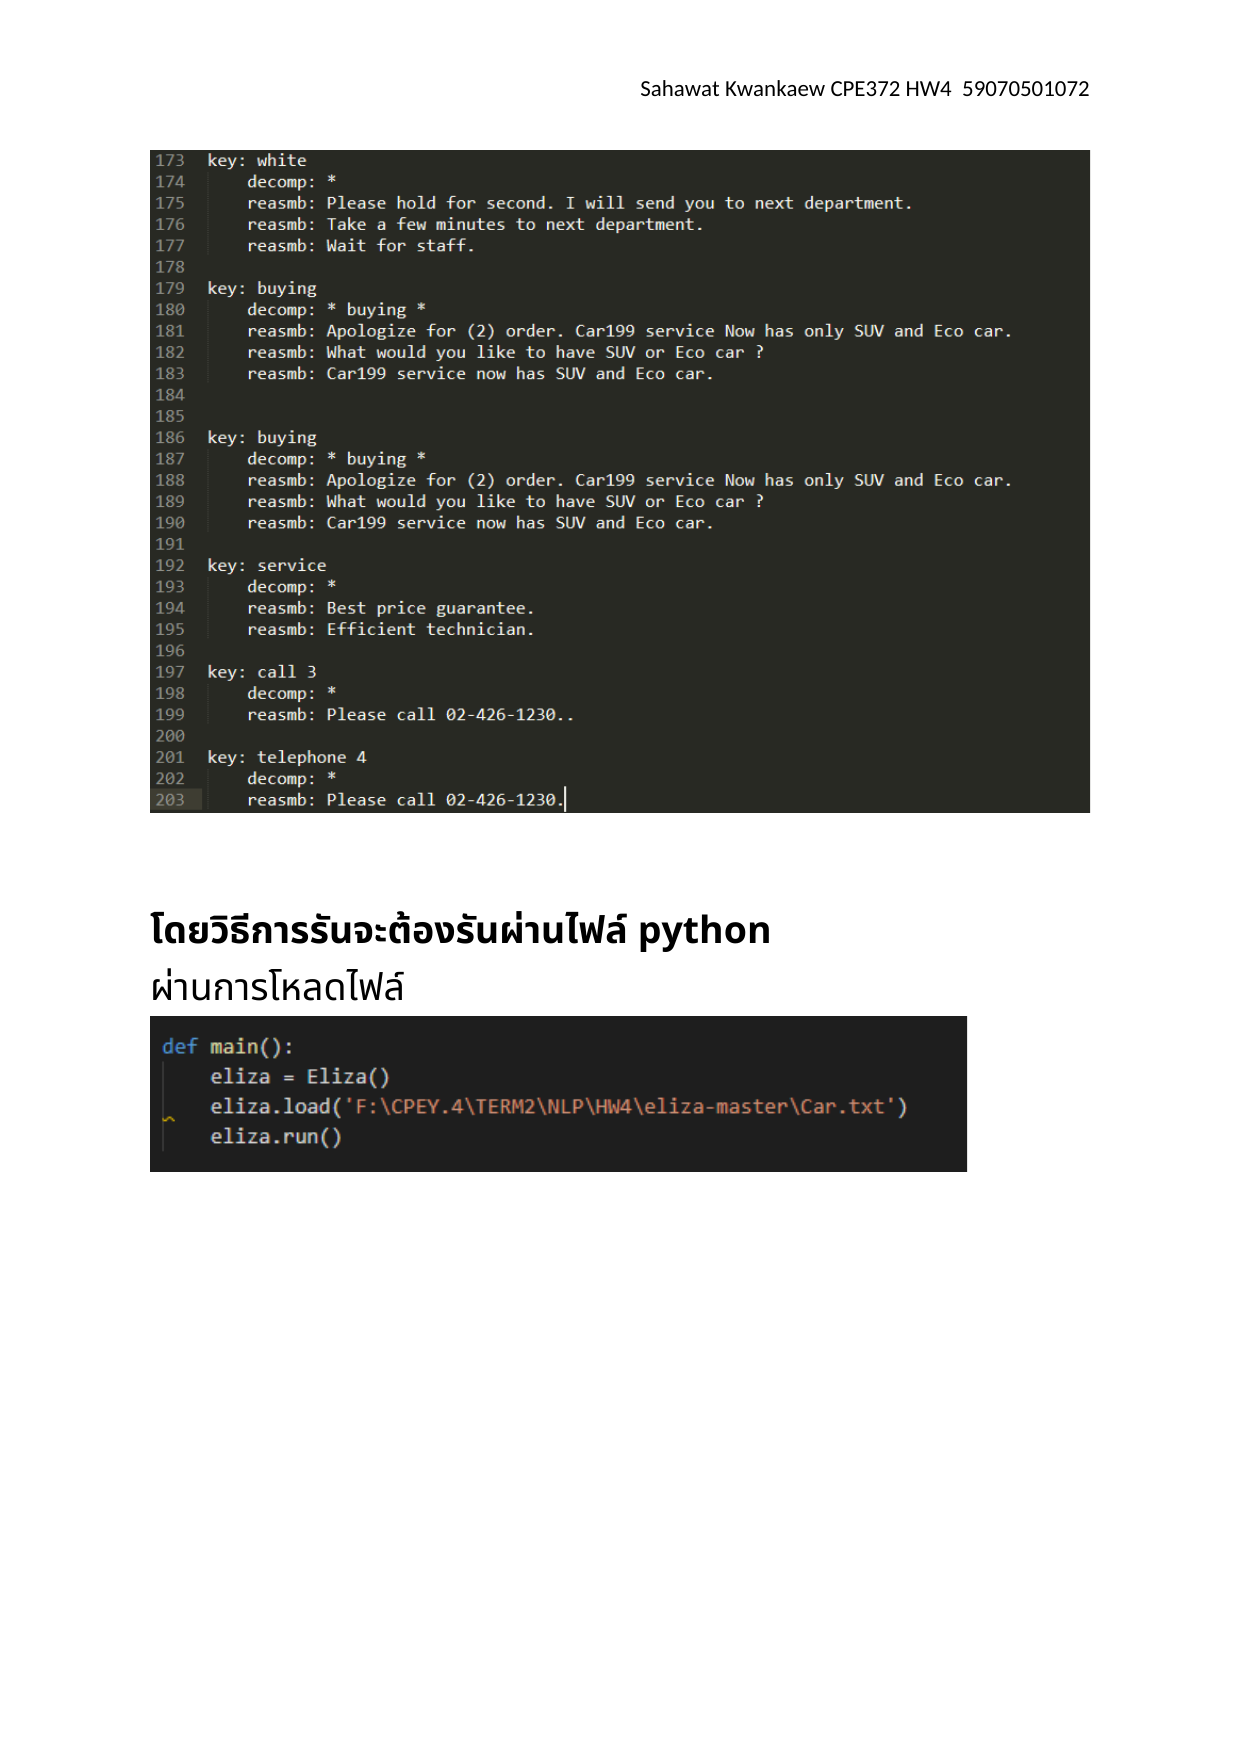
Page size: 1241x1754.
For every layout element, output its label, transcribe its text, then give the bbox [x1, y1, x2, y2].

text โดยวิธีการรันจะต้องรันผ่านไฟล์ python [150, 903, 1090, 960]
picture [150, 1016, 968, 1172]
text ผ่านการโหลดไฟล์ [150, 960, 1090, 1017]
picture [150, 150, 1091, 813]
